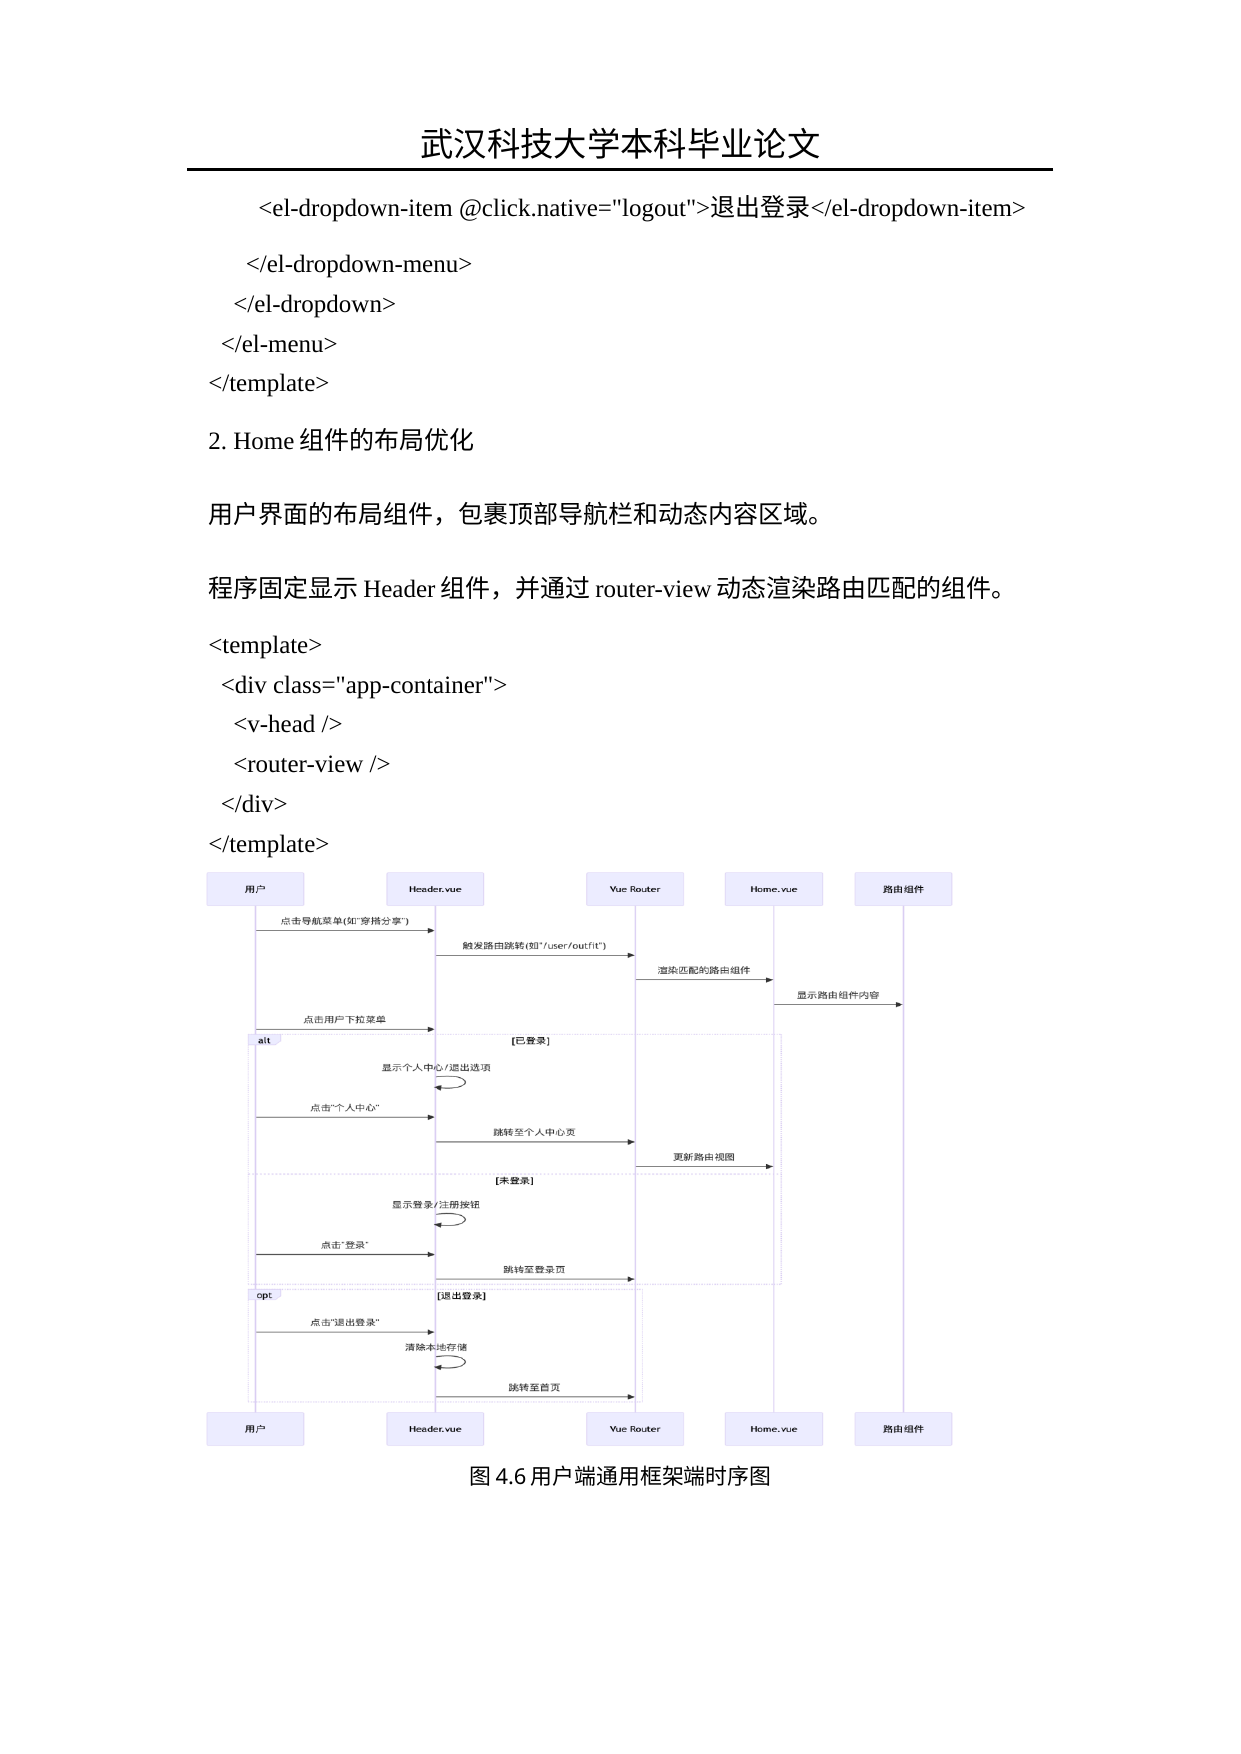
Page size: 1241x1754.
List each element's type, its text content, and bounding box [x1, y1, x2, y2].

text </div> [187, 787, 1053, 819]
text </template> [187, 827, 1053, 859]
text <v-head /> [187, 708, 1053, 740]
text <template> [187, 628, 1053, 661]
text </el-dropdown-menu> [187, 247, 1053, 280]
text 图4.6用户端通用框架端时序图 [187, 1459, 1053, 1491]
text 程序固定显示Header组件，并通过router-view动态渲染路由匹配的组件。 [187, 554, 1053, 619]
text </template> [187, 366, 1053, 399]
text 用户界面的布局组件，包裹顶部导航栏和动态内容区域。 [187, 480, 1053, 545]
text <div class="app-container"> [187, 668, 1053, 701]
text </el-menu> [187, 327, 1053, 359]
text </el-dropdown> [187, 287, 1053, 319]
text 2. Home组件的布局优化 [187, 406, 1053, 471]
text <router-view /> [187, 747, 1053, 780]
picture [187, 867, 988, 1451]
text <el-dropdown-item @click.native="logout">退出登录</el-dropdown-item> [187, 173, 1053, 238]
